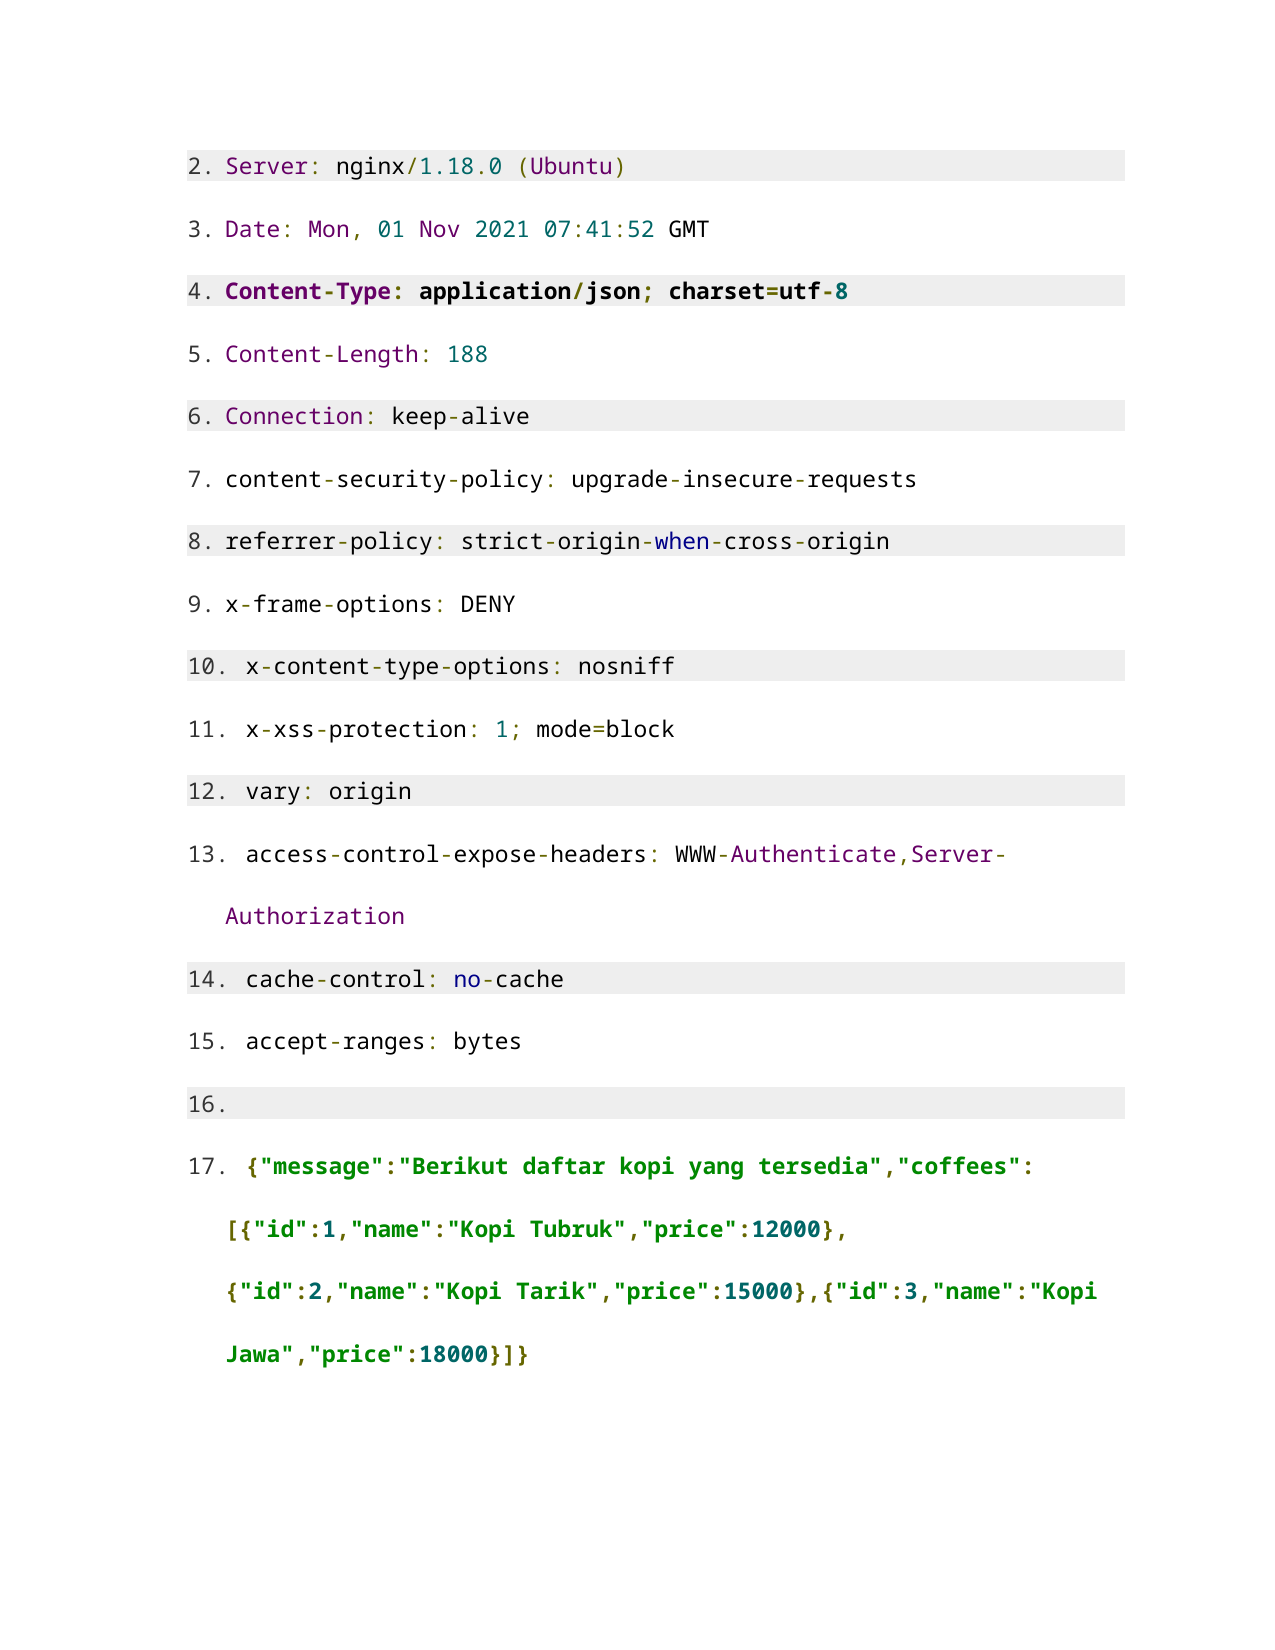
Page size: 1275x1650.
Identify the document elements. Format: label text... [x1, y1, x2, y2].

list x-content-type-options: nosniff [187, 650, 1125, 681]
list vary: origin [187, 775, 1125, 806]
list content-security-policy: upgrade-insecure-requests [187, 462, 1125, 494]
list Content-Length: 188 [187, 337, 1125, 369]
list access-control-expose-headers: WWW-Authenticate,Server-Authorization [187, 837, 1125, 931]
list Connection: keep-alive [187, 400, 1125, 431]
list referrer-policy: strict-origin-when-cross-origin [187, 525, 1125, 556]
list x-xss-protection: 1; mode=block [187, 712, 1125, 744]
list cache-control: no-cache [187, 962, 1125, 994]
list {"message":"Berikut daftar kopi yang tersedia","coffees":[{"id":1,"name":"Kopi Tubruk","price":12000},{"id":2,"name":"Kopi Tarik","price":15000},{"id":3,"name":"Kopi Jawa","price":18000}]} [187, 1150, 1125, 1369]
list accept-ranges: bytes [187, 1025, 1125, 1056]
list Date: Mon, 01 Nov 2021 07:41:52 GMT [187, 212, 1125, 244]
list Content-Type: application/json; charset=utf-8 [187, 275, 1125, 306]
list Server: nginx/1.18.0 (Ubuntu) [187, 150, 1125, 181]
list x-frame-options: DENY [187, 587, 1125, 619]
